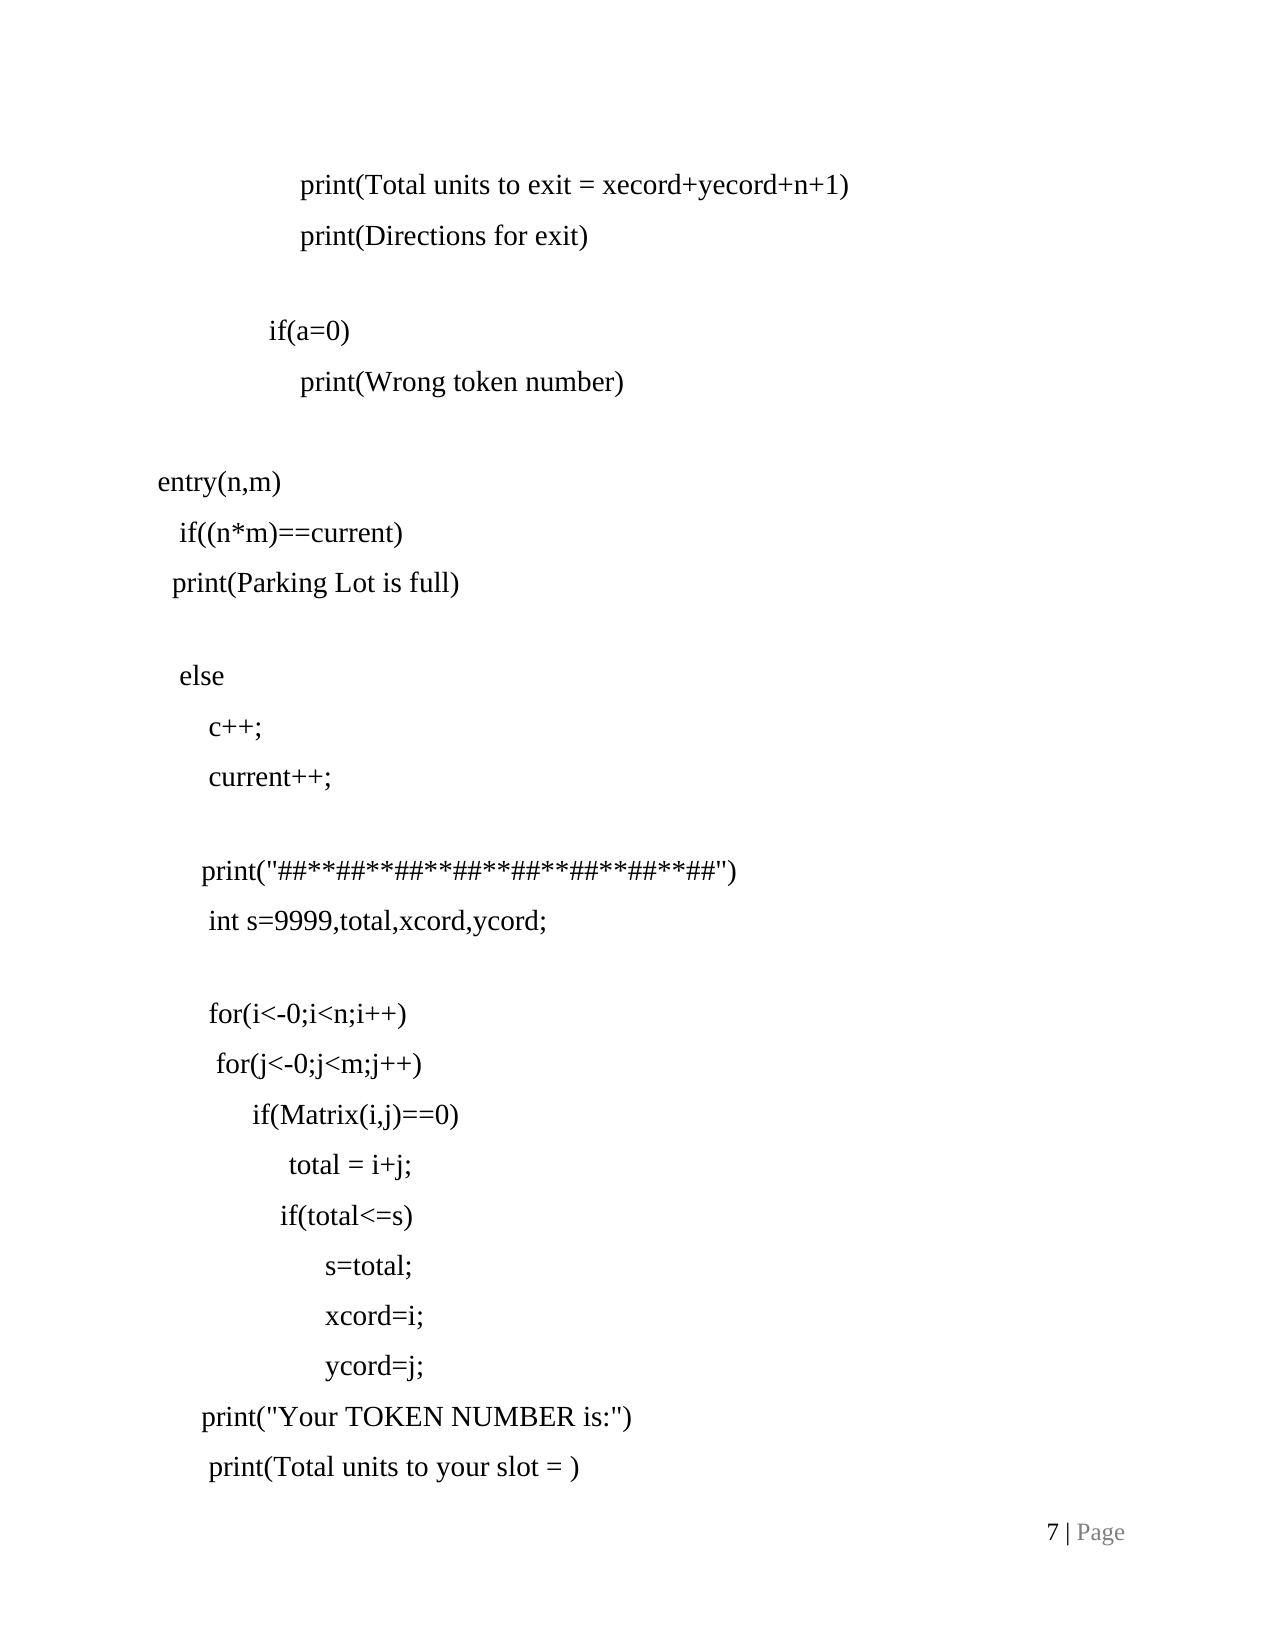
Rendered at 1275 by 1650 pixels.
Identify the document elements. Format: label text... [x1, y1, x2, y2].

text for(i<-0;i<n;i++) [150, 996, 1125, 1030]
text print(Total units to your slot = ) [150, 1449, 1125, 1483]
text c++; [150, 709, 1125, 742]
text ycord=j; [150, 1348, 1125, 1382]
text print(Total units to exit = xecord+yecord+n+1) [150, 167, 1125, 201]
text total = i+j; [150, 1147, 1125, 1181]
text print(Directions for exit) [150, 218, 1125, 251]
text int s=9999,total,xcord,ycord; [150, 903, 1125, 936]
text entry(n,m) [150, 464, 1125, 498]
text print("Your TOKEN NUMBER is:") [150, 1399, 1125, 1432]
text else [150, 658, 1125, 692]
text s=total; [150, 1248, 1125, 1281]
text print("##**##**##**##**##**##**##**##") [150, 853, 1125, 886]
text if((n*m)==current) [150, 515, 1125, 548]
text print(Wrong token number) [150, 364, 1125, 397]
text print(Parking Lot is full) [150, 565, 1125, 599]
text if(a=0) [150, 313, 1125, 347]
text if(Matrix(i,j)==0) [150, 1097, 1125, 1131]
text xcord=i; [150, 1298, 1125, 1332]
text if(total<=s) [150, 1198, 1125, 1231]
text for(j<-0;j<m;j++) [150, 1047, 1125, 1080]
text current++; [150, 759, 1125, 793]
